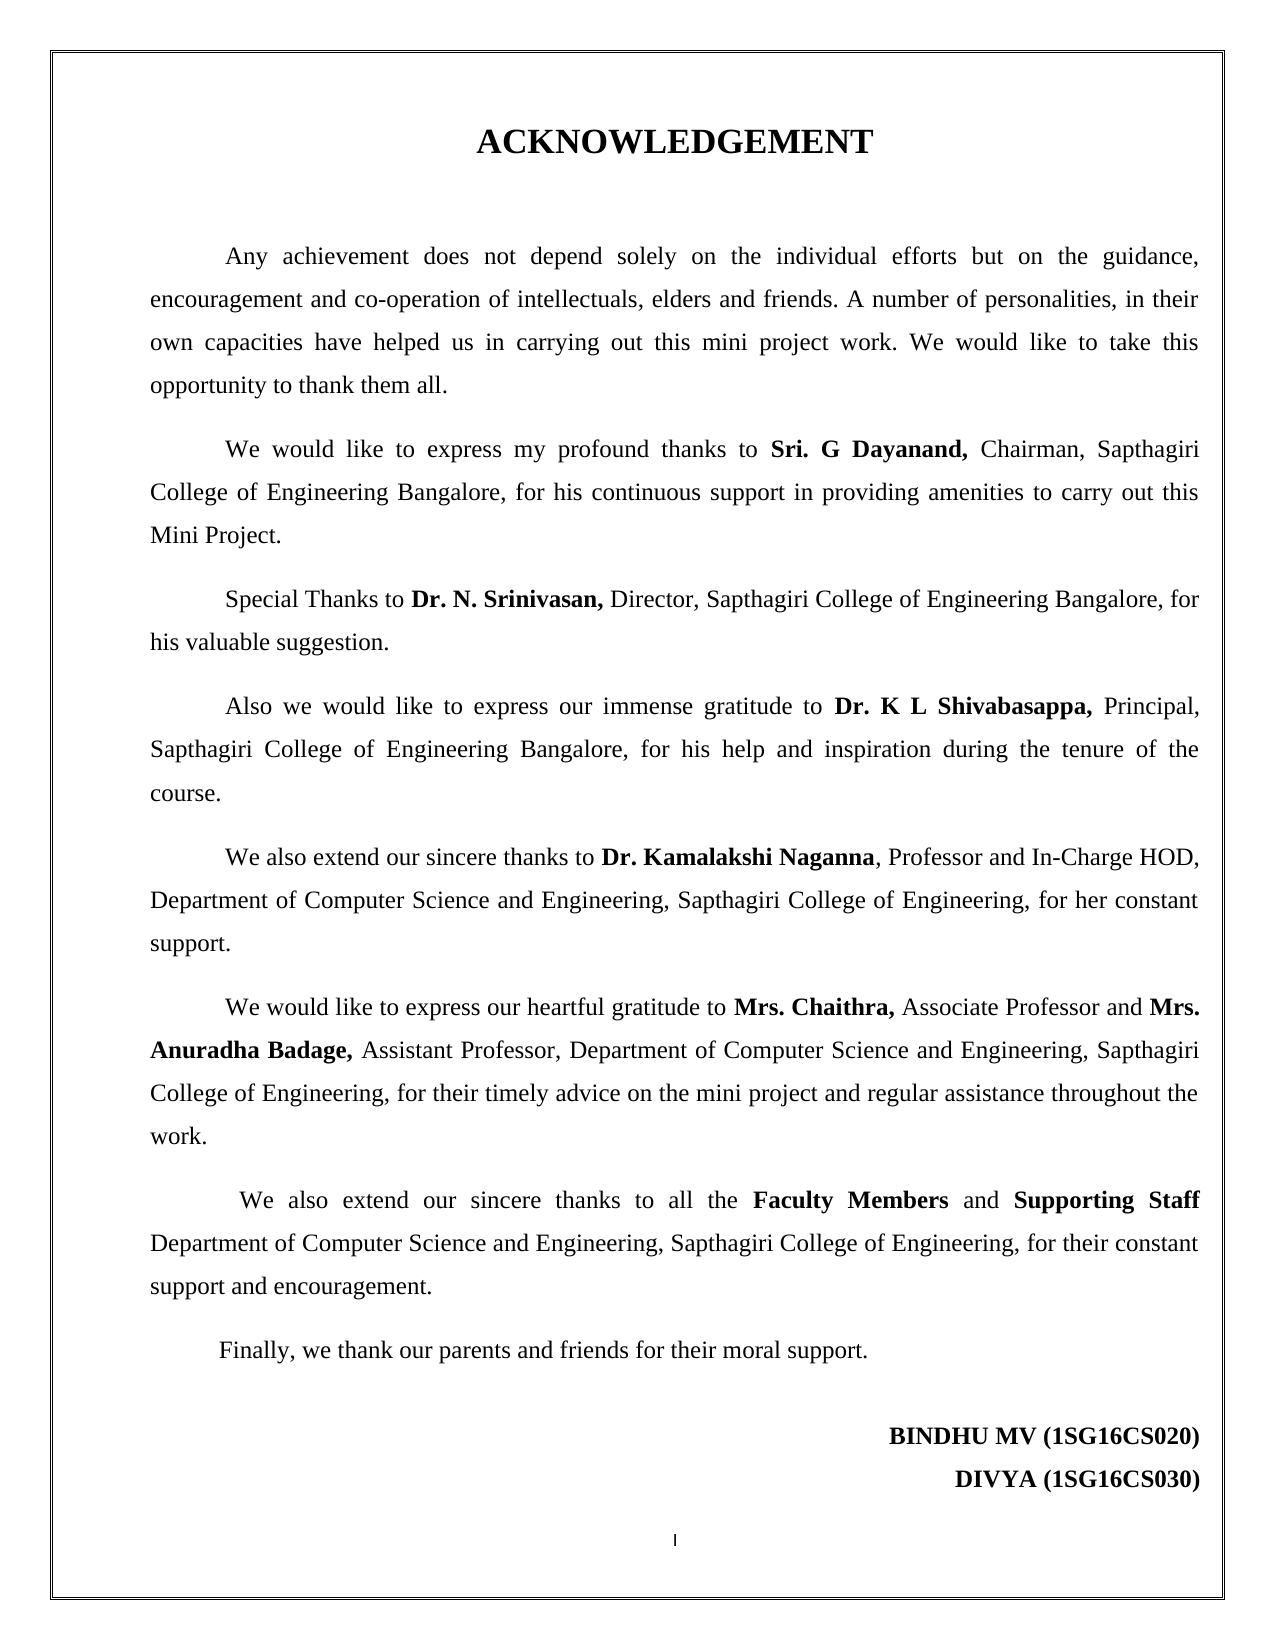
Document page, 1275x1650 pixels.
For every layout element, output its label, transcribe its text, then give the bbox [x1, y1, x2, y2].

text ACKNOWLEDGEMENT [150, 120, 1200, 161]
text Any achievement does not depend solely on the individual efforts but on the guidance, encouragement and co-operation of intellectuals, elders and friends. A number of personalities, in their own capacities have helped us in carrying out this mini project work. We would like to take this opportunity to thank them all. [150, 241, 1200, 399]
text Finally, we thank our parents and friends for their moral support. [150, 1335, 1200, 1364]
text BINDHU MV (1SG16CS020) [150, 1421, 1200, 1449]
text We would like to express my profound thanks to Sri. G Dayanand, Chairman, Sapthagiri College of Engineering Bangalore, for his continuous support in providing amenities to carry out this Mini Project. [150, 434, 1200, 549]
text DIVYA (1SG16CS030) [150, 1464, 1200, 1493]
text We also extend our sincere thanks to all the Faculty Members and Supporting Staff Department of Computer Science and Engineering, Sapthagiri College of Engineering, for their constant support and encouragement. [150, 1185, 1200, 1300]
text We would like to express our heartful gratitude to Mrs. Chaithra, Associate Professor and Mrs. Anuradha Badage, Assistant Professor, Department of Computer Science and Engineering, Sapthagiri College of Engineering, for their timely advice on the mini project and regular assistance throughout the work. [150, 992, 1200, 1150]
text We also extend our sincere thanks to Dr. Kamalakshi Naganna, Professor and In-Charge HOD, Department of Computer Science and Engineering, Sapthagiri College of Engineering, for her constant support. [150, 842, 1200, 957]
text Special Thanks to Dr. N. Srinivasan, Director, Sapthagiri College of Engineering Bangalore, for his valuable suggestion. [150, 584, 1200, 656]
text Also we would like to express our immense gratitude to Dr. K L Shivabasappa, Principal, Sapthagiri College of Engineering Bangalore, for his help and inspiration during the tenure of the course. [150, 691, 1200, 806]
